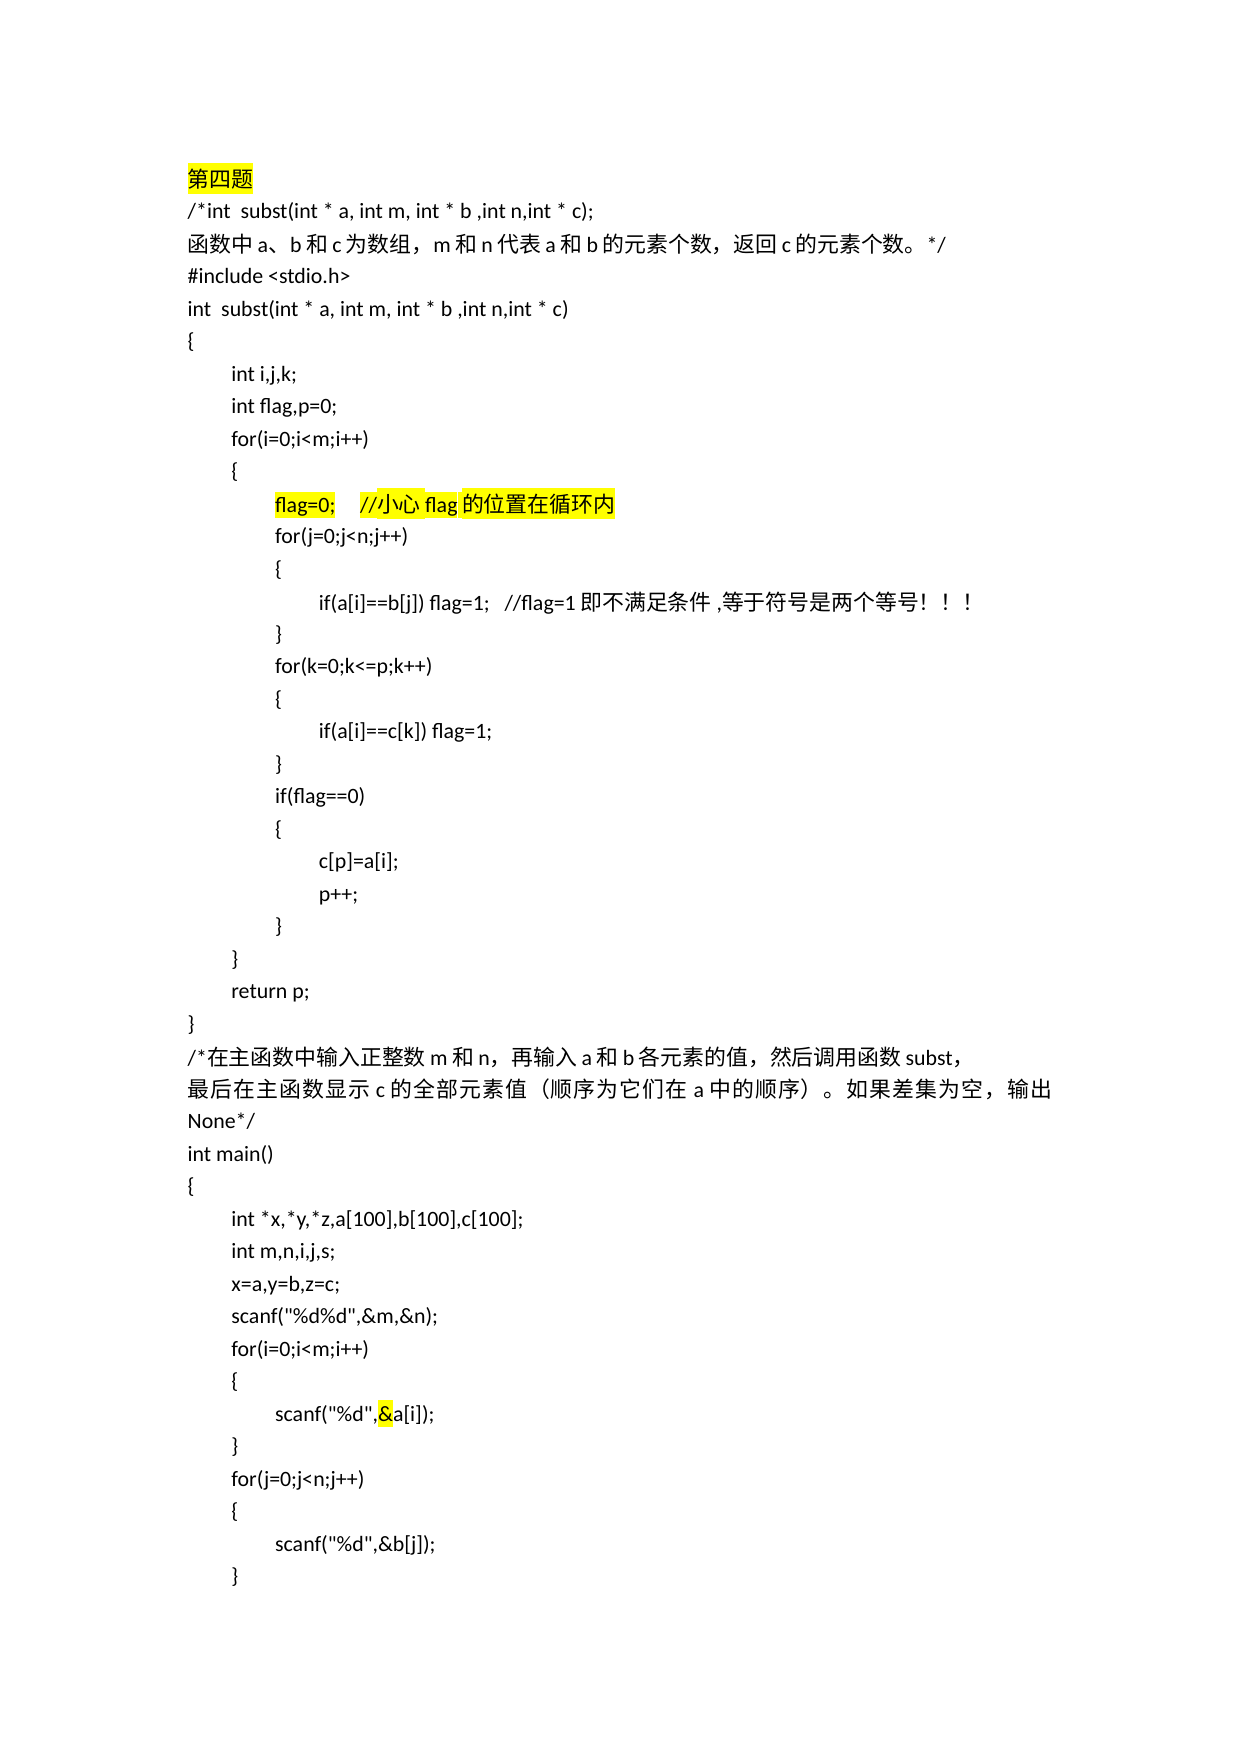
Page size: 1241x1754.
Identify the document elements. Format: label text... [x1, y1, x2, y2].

text for(j=0;j<n;j++) [187, 519, 1053, 552]
text } [187, 909, 1053, 942]
text { [187, 812, 1053, 844]
text if(flag==0) [187, 779, 1053, 812]
text for(k=0;k<=p;k++) [187, 649, 1053, 682]
text { [187, 1364, 1053, 1397]
text } [187, 1007, 1053, 1039]
text 第四题 [187, 162, 1053, 194]
text for(j=0;j<n;j++) [187, 1462, 1053, 1494]
text { [187, 1494, 1053, 1527]
text } [187, 942, 1053, 974]
text 最后在主函数显示c的全部元素值（顺序为它们在a中的顺序）。如果差集为空，输出 None*/ [187, 1072, 1053, 1137]
text c[p]=a[i]; [187, 844, 1053, 877]
text x=a,y=b,z=c; [187, 1267, 1053, 1299]
text } [187, 1559, 1053, 1592]
text int main() [187, 1137, 1053, 1169]
text flag=0; //小心flag的位置在循环内 [187, 487, 1053, 519]
text #include <stdio.h> [187, 259, 1053, 292]
text 函数中a、b和c为数组，m和n代表a和b的元素个数，返回c的元素个数。*/ [187, 227, 1053, 259]
text } [187, 617, 1053, 649]
text { [187, 682, 1053, 714]
text int i,j,k; [187, 357, 1053, 389]
text { [187, 324, 1053, 357]
text { [187, 454, 1053, 487]
text scanf("%d%d",&m,&n); [187, 1299, 1053, 1332]
text int flag,p=0; [187, 389, 1053, 422]
text p++; [187, 877, 1053, 909]
text /*在主函数中输入正整数m和n，再输入a和b各元素的值，然后调用函数subst， [187, 1039, 1053, 1072]
text } [187, 1429, 1053, 1462]
text /*int subst(int * a, int m, int * b ,int n,int * c); [187, 194, 1053, 227]
text if(a[i]==b[j]) flag=1; //flag=1即不满足条件 ,等于符号是两个等号！！！ [187, 584, 1053, 617]
text for(i=0;i<m;i++) [187, 422, 1053, 454]
text { [187, 1169, 1053, 1202]
text scanf("%d",&b[j]); [187, 1527, 1053, 1559]
text for(i=0;i<m;i++) [187, 1332, 1053, 1364]
text if(a[i]==c[k]) flag=1; [187, 714, 1053, 747]
text int m,n,i,j,s; [187, 1234, 1053, 1267]
text int *x,*y,*z,a[100],b[100],c[100]; [187, 1202, 1053, 1234]
text scanf("%d",&a[i]); [187, 1397, 1053, 1429]
text { [187, 552, 1053, 584]
text } [187, 747, 1053, 779]
text int subst(int * a, int m, int * b ,int n,int * c) [187, 292, 1053, 324]
text return p; [187, 974, 1053, 1007]
